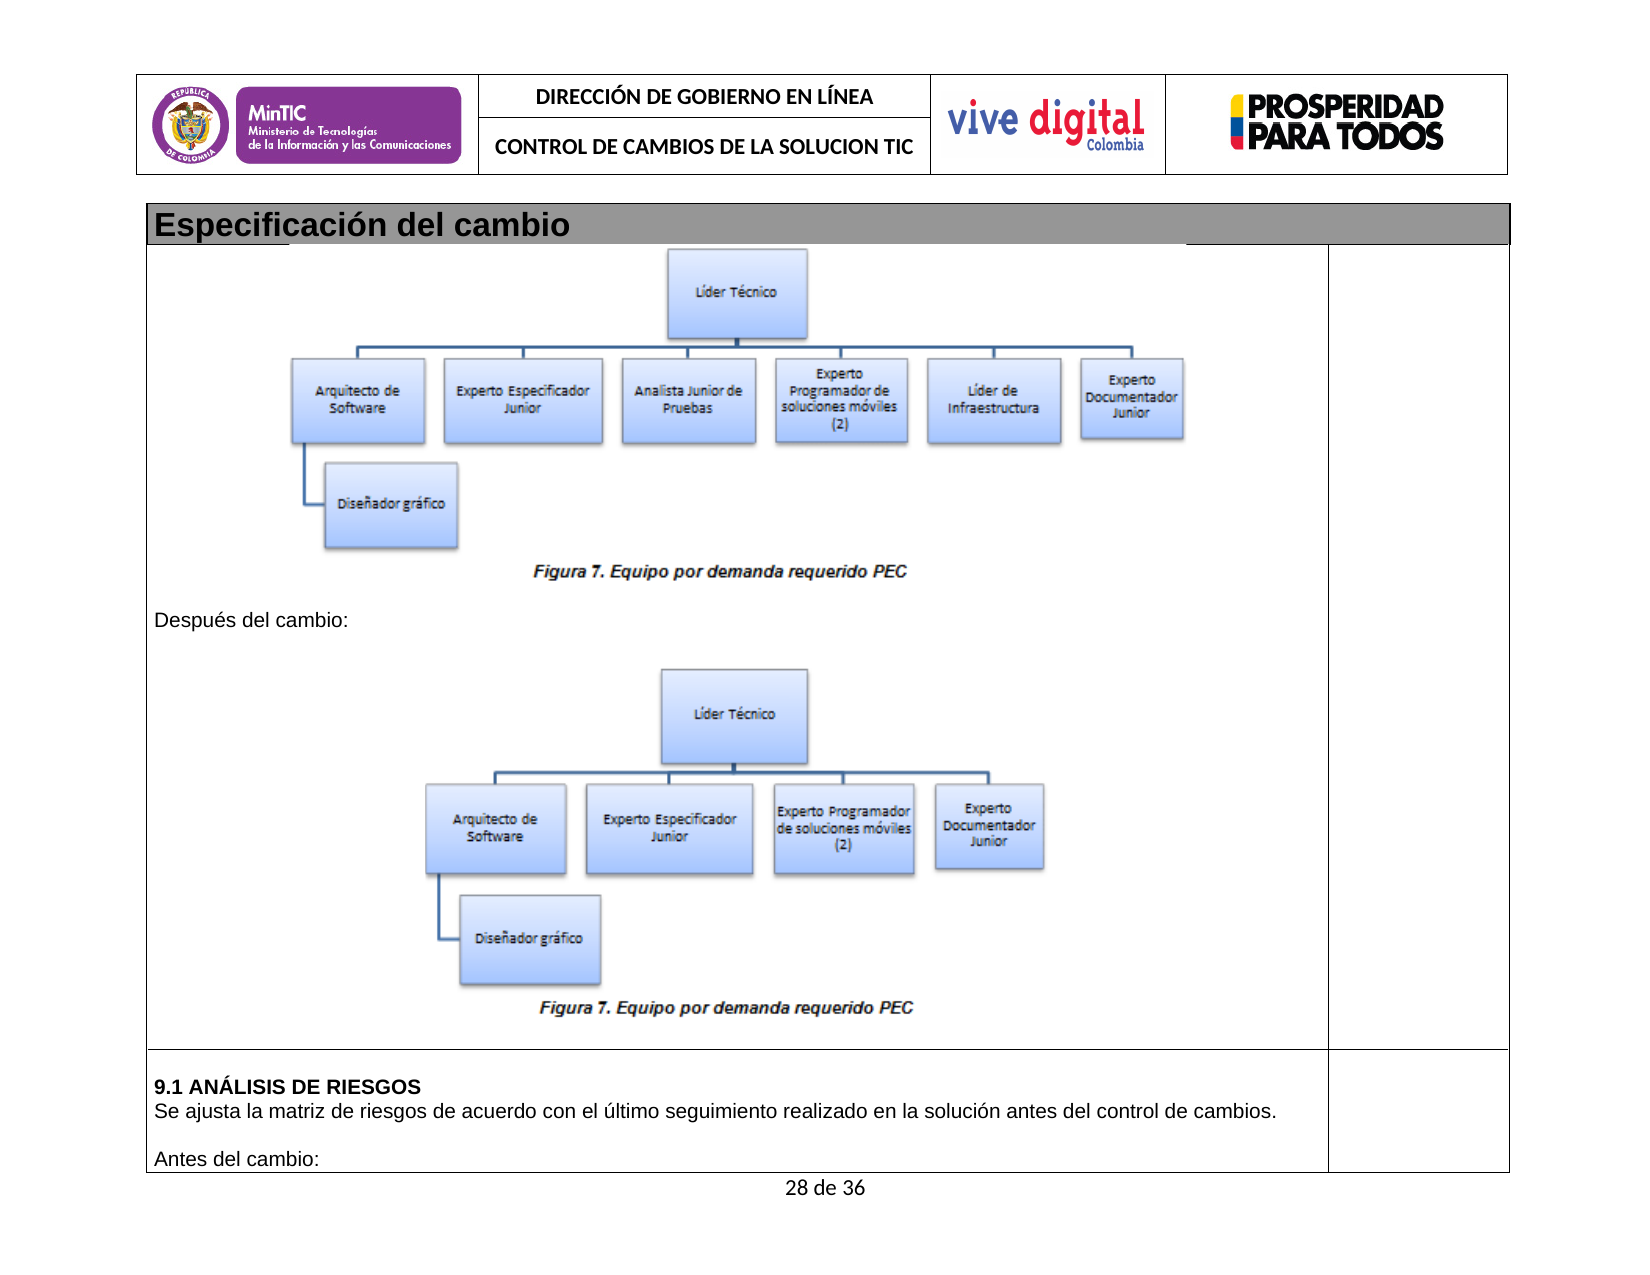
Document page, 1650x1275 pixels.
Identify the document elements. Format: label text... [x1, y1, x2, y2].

picture [150, 82, 465, 167]
picture [1220, 87, 1453, 162]
table_cell [1329, 1049, 1509, 1172]
picture [941, 91, 1154, 158]
table_cell [1329, 244, 1509, 1048]
picture [289, 244, 1187, 584]
picture [425, 655, 1051, 1025]
table_header Especificación del cambio [148, 204, 1509, 244]
